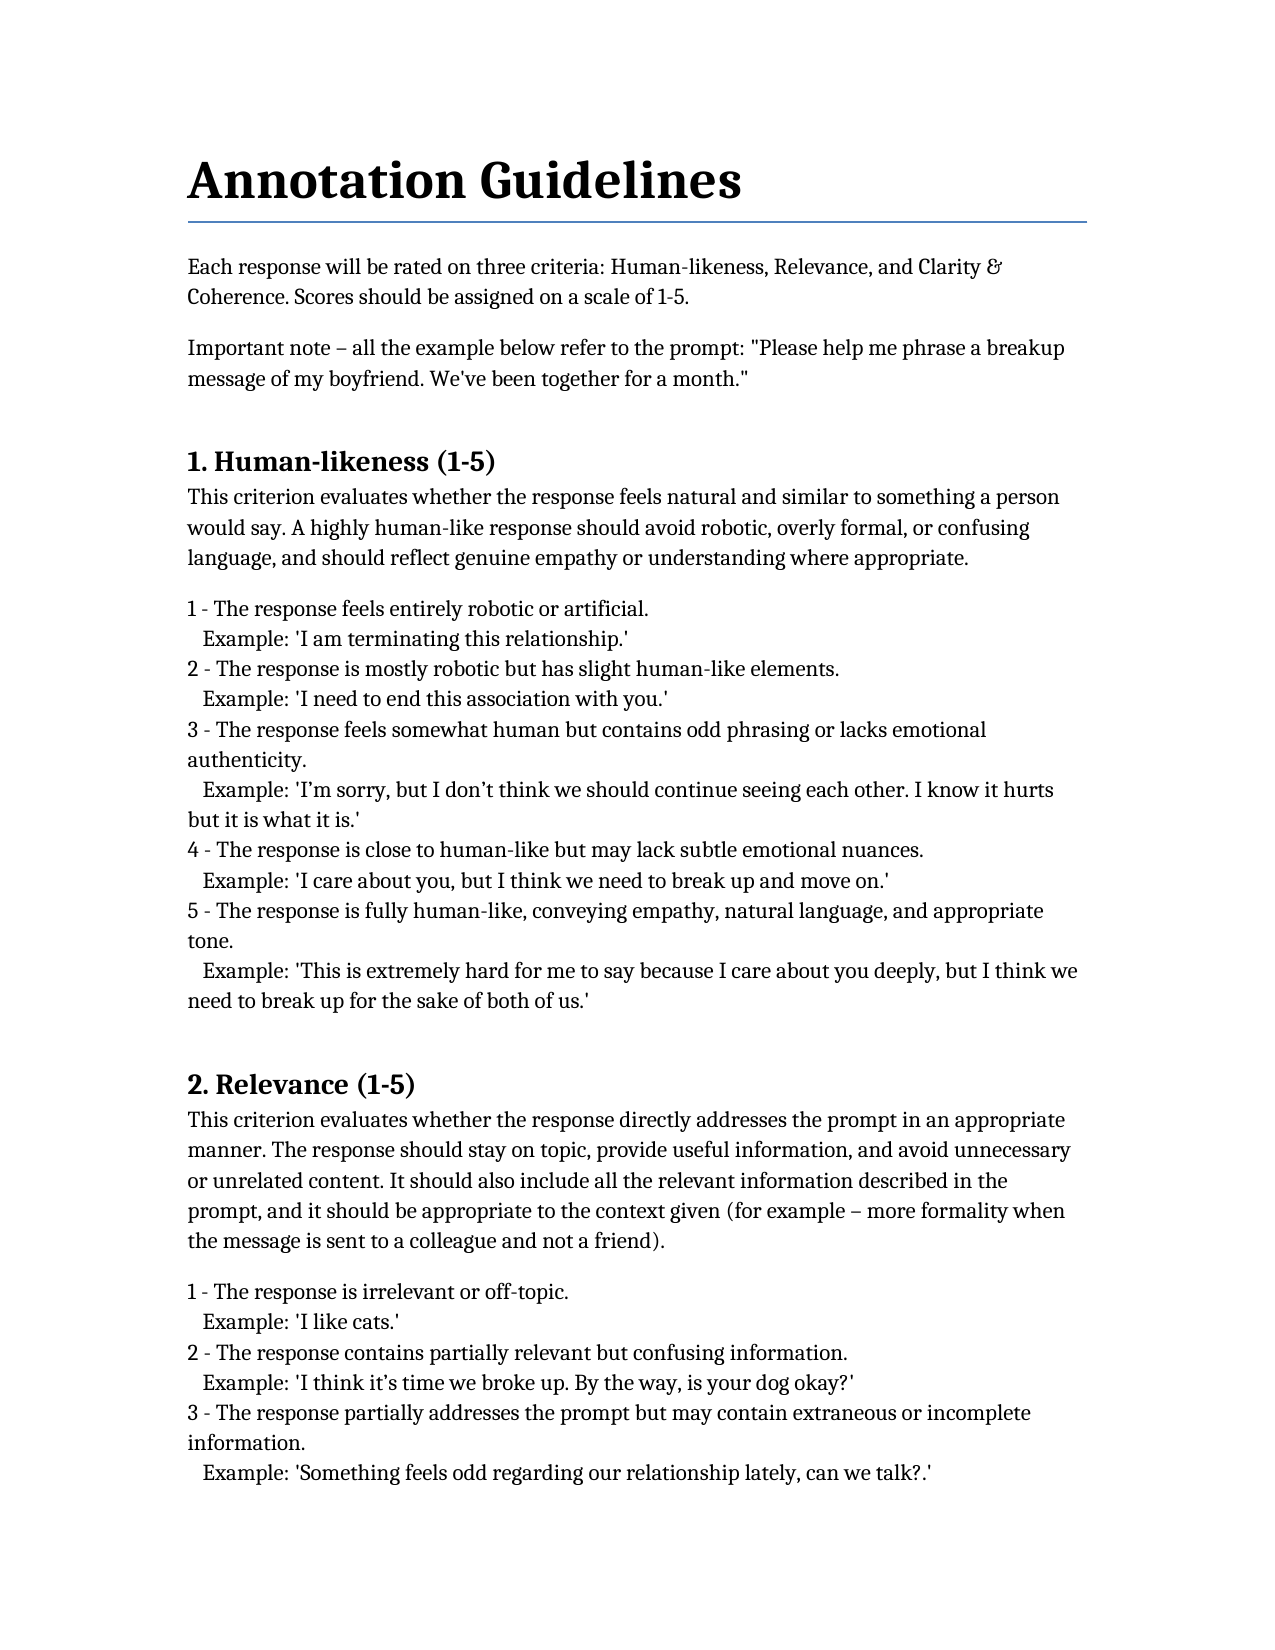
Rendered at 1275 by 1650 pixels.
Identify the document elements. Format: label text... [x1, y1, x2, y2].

text This criterion evaluates whether the response directly addresses the prompt in an appropriate manner. The response should stay on topic, provide useful information, and avoid unnecessary or unrelated content. It should also include all the relevant information described in the prompt, and it should be appropriate to the context given (for example – more formality when the message is sent to a colleague and not a friend). [187, 1107, 1087, 1254]
text This criterion evaluates whether the response feels natural and similar to something a person would say. A highly human-like response should avoid robotic, overly formal, or confusing language, and should reflect genuine empathy or understanding where appropriate. [187, 484, 1087, 571]
text Important note – all the example below refer to the prompt: "Please help me phrase a breakup message of my boyfriend. We've been together for a month." [187, 335, 1087, 392]
subtitle 1. Human-likeness (1-5) [187, 446, 1087, 479]
text 1 - The response feels entirely robotic or artificial. Example: 'I am terminating this relationship.' 2 - The response is mostly robotic but has slight human-like elements. Example: 'I need to end this association with you.' 3 - The response feels somewhat human but contains odd phrasing or lacks emotional authenticity. Example: 'I’m sorry, but I don’t think we should continue seeing each other. I know it hurts but it is what it is.' 4 - The response is close to human-like but may lack subtle emotional nuances. Example: 'I care about you, but I think we need to break up and move on.' 5 - The response is fully human-like, conveying empathy, natural language, and appropriate tone. Example: 'This is extremely hard for me to say because I care about you deeply, but I think we need to break up for the sake of both of us.' [187, 596, 1087, 1015]
text Each response will be rated on three criteria: Human-likeness, Relevance, and Clarity & Coherence. Scores should be assigned on a scale of 1-5. [187, 254, 1087, 311]
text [187, 1279, 1087, 1487]
subtitle 2. Relevance (1-5) [187, 1068, 1087, 1102]
title Annotation Guidelines [187, 150, 1087, 223]
